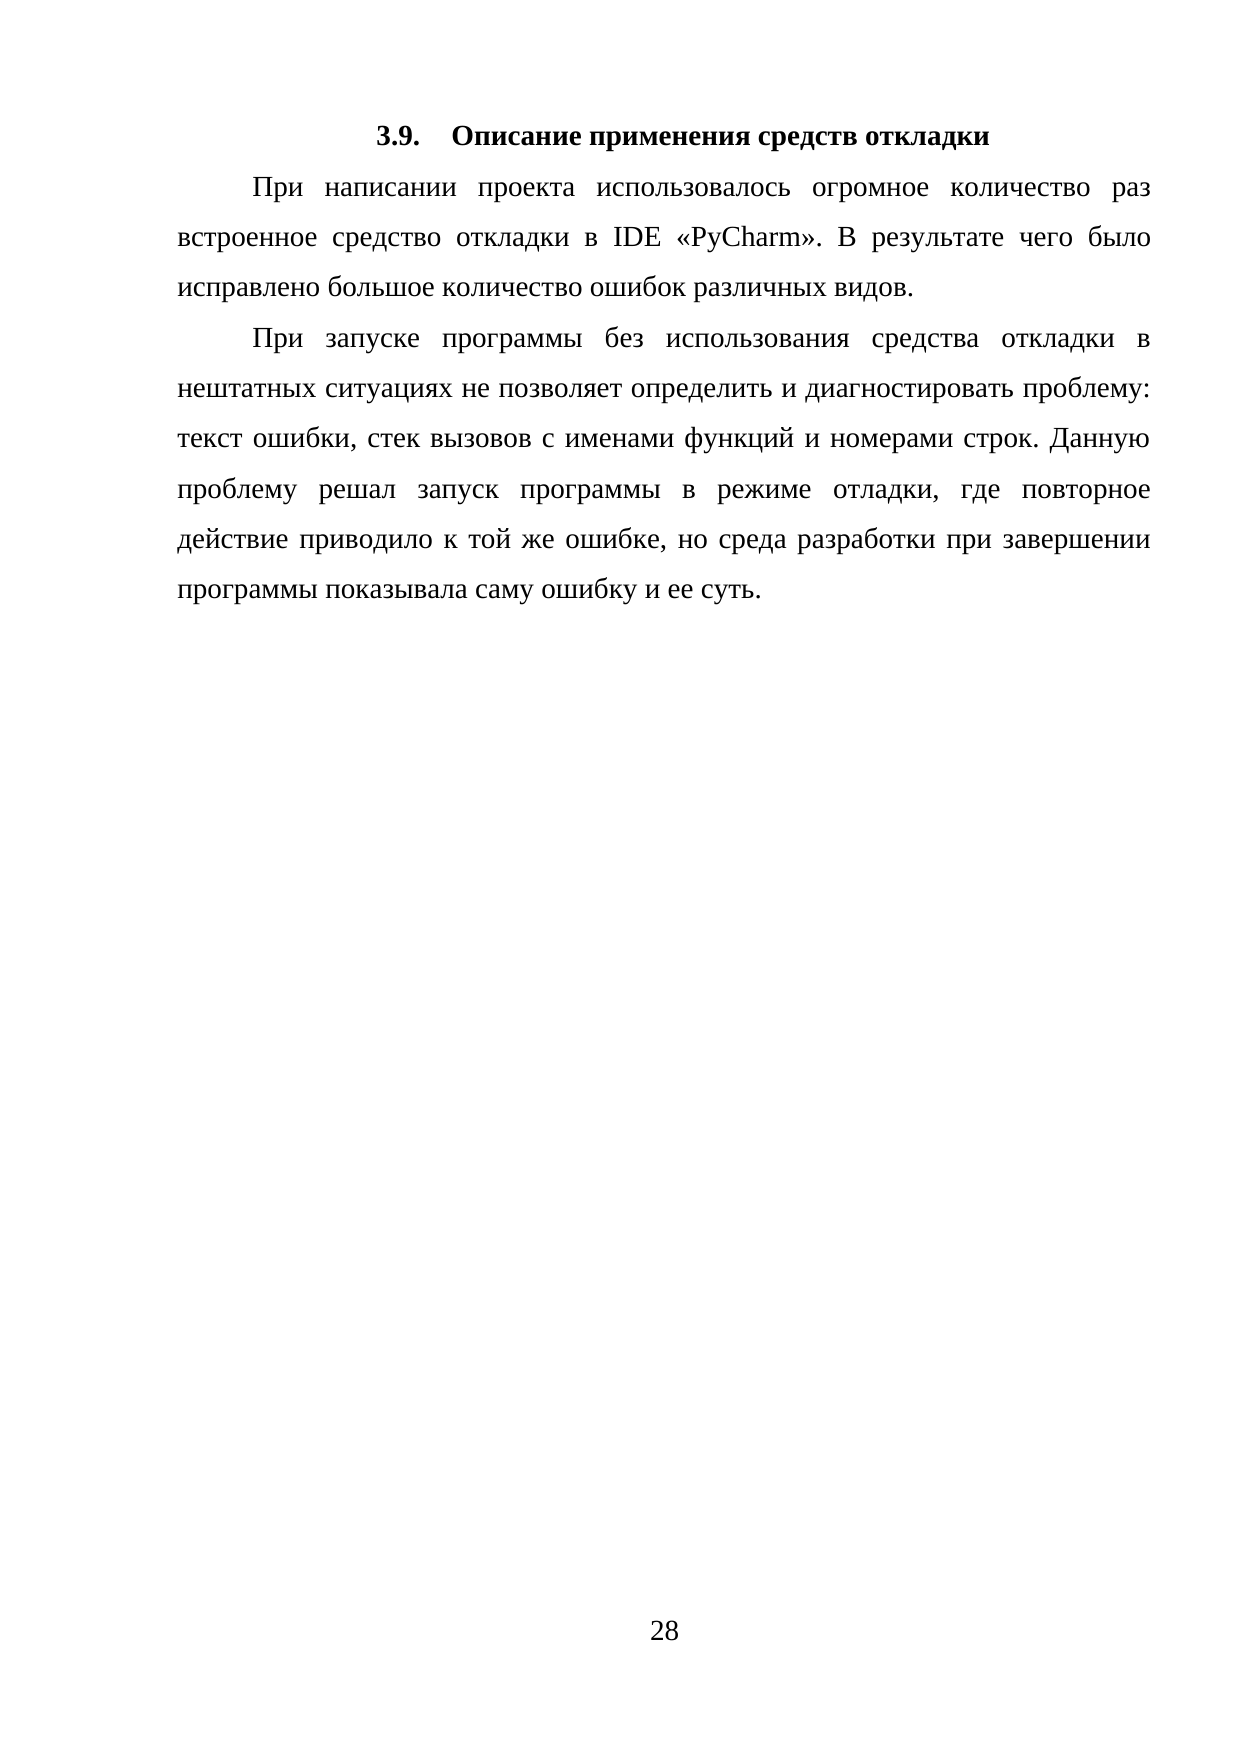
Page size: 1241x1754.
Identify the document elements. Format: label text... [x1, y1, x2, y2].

text При написании проекта использовалось огромное количество раз встроенное средство откладки в IDE «PyCharm». В результате чего было исправлено большое количество ошибок различных видов. [177, 169, 1152, 303]
text При запуске программы без использования средства откладки в нештатных ситуациях не позволяет определить и диагностировать проблему: текст ошибки, стек вызовов с именами функций и номерами строк. Данную проблему решал запуск программы в режиме отладки, где повторное действие приводило к той же ошибке, но среда разработки при завершении программы показывала саму ошибку и ее суть. [177, 320, 1152, 605]
subtitle Описание применения средств откладки [214, 118, 1152, 152]
